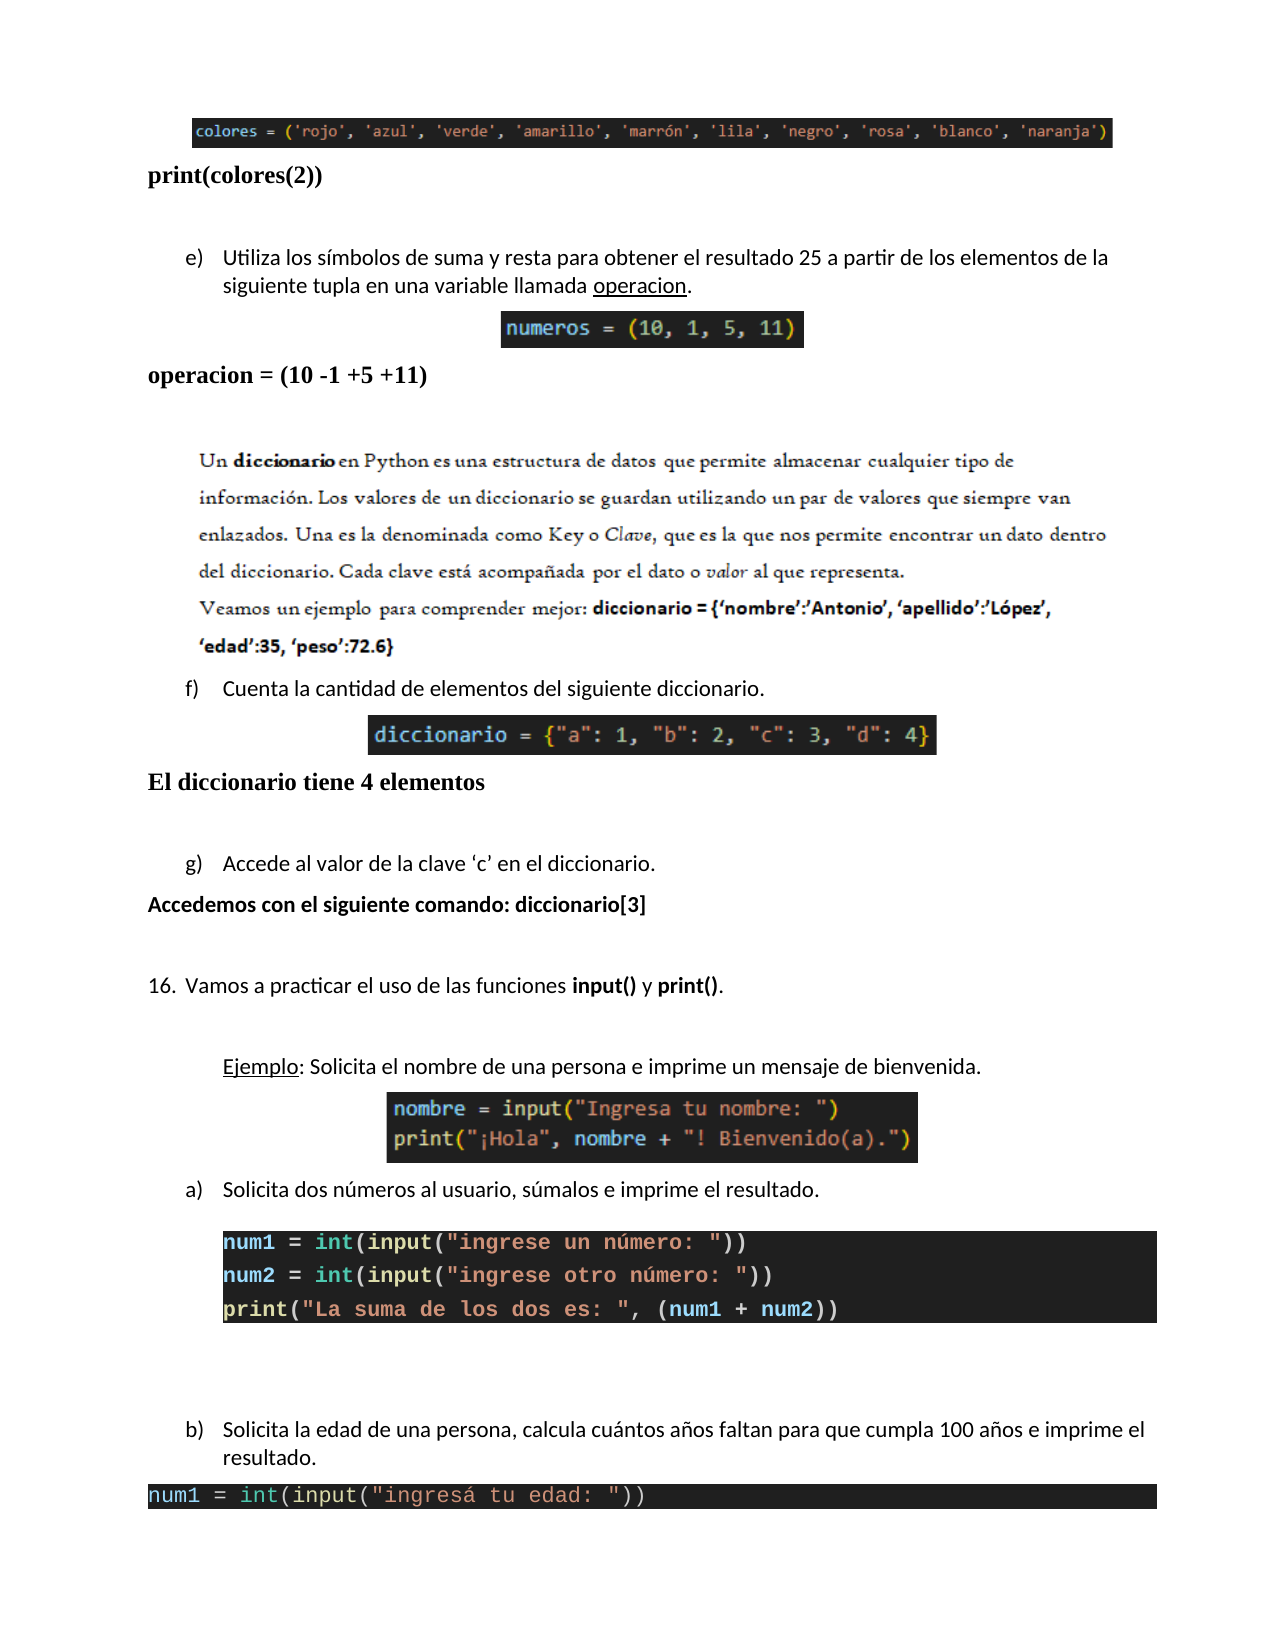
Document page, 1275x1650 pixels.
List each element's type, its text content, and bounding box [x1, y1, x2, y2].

text num1 = int(input("ingrese un número: ")) [223, 1231, 1157, 1256]
text print("La suma de los dos es: ", (num1 + num2)) [223, 1298, 1157, 1323]
picture [386, 1092, 918, 1163]
text Accedemos con el siguiente comando: diccionario[3] [148, 890, 1157, 918]
picture [192, 442, 1113, 662]
text num1 = int(input("ingresá tu edad: ")) [148, 1484, 1157, 1509]
text Ejemplo: Solicita el nombre de una persona e imprime un mensaje de bienvenida. [223, 1052, 1157, 1080]
picture [500, 311, 804, 348]
list Vamos a practicar el uso de las funciones input() y print(). [148, 971, 1157, 999]
picture [192, 118, 1113, 148]
list Accede al valor de la clave ‘c’ en el diccionario. [185, 849, 1157, 877]
list Cuenta la cantidad de elementos del siguiente diccionario. [185, 674, 1157, 703]
text El diccionario tiene 4 elementos [148, 767, 1157, 795]
picture [367, 715, 937, 755]
list Solicita la edad de una persona, calcula cuántos años faltan para que cumpla 100 años e imprime el resultado. [185, 1416, 1157, 1472]
text operacion = (10 -1 +5 +11) [148, 360, 1157, 389]
list Solicita dos números al usuario, súmalos e imprime el resultado. [185, 1175, 1157, 1203]
text print(colores(2)) [148, 161, 1157, 189]
list Utiliza los símbolos de suma y resta para obtener el resultado 25 a partir de los elementos de la siguiente tupla en una variable llamada operacion. [185, 243, 1157, 299]
text num2 = int(input("ingrese otro número: ")) [223, 1264, 1157, 1289]
